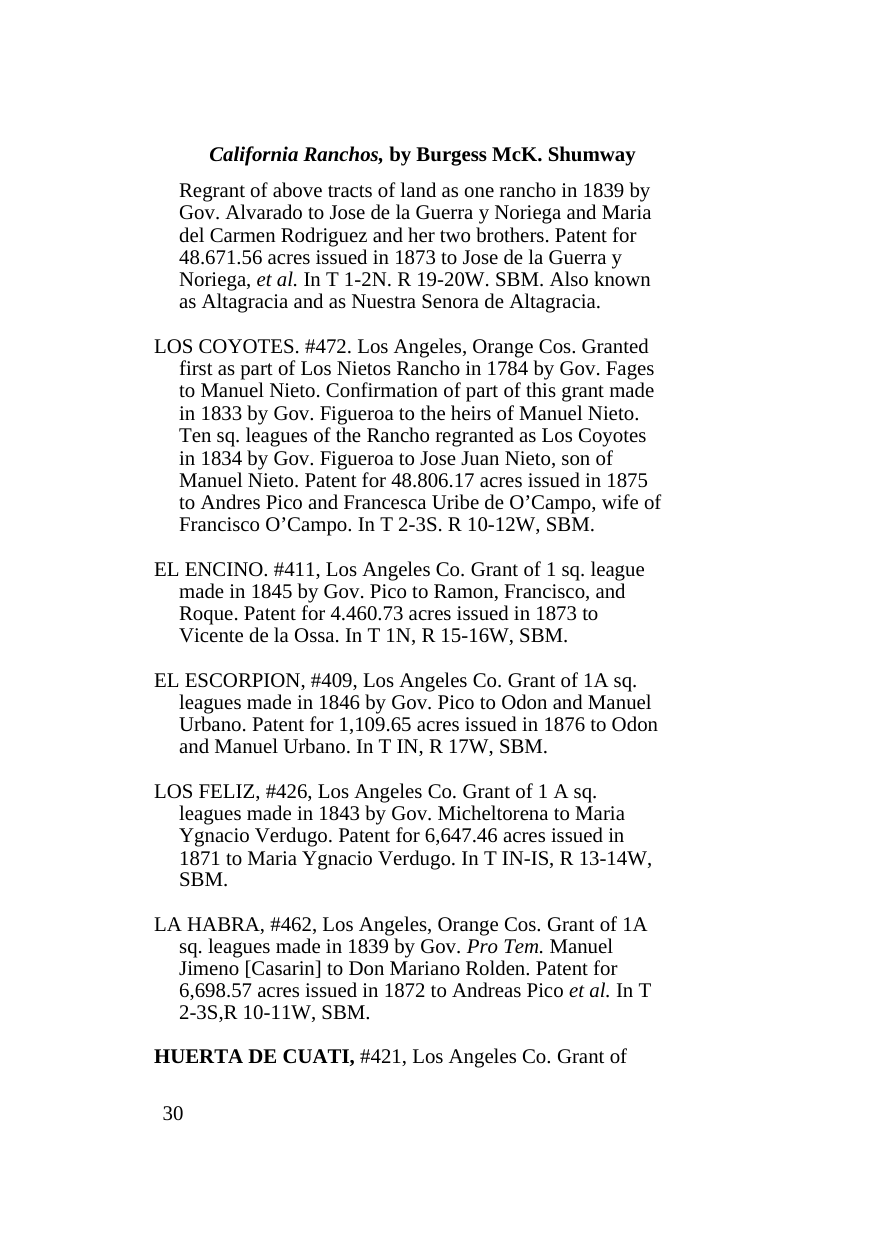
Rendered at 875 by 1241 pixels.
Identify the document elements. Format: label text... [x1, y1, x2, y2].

text Francisco O’Campo. In T 2-3S. R 10-12W, SBM. [154, 513, 724, 536]
text LA HABRA, #462, Los Angeles, Orange Cos. Grant of 1A [154, 911, 724, 936]
text 48.671.56 acres issued in 1873 to Jose de la Guerra y [154, 247, 724, 269]
text to Andres Pico and Francesca Uribe de O’Campo, wife of [154, 491, 724, 513]
text in 1834 by Gov. Figueroa to Jose Juan Nieto, son of [154, 447, 724, 469]
text Manuel Nieto. Patent for 48.806.17 acres issued in 1875 [154, 469, 724, 491]
text EL ENCINO. #411, Los Angeles Co. Grant of 1 sq. league [154, 556, 724, 581]
text Regrant of above tracts of land as one rancho in 1839 by [154, 180, 724, 202]
text Ten sq. leagues of the Rancho regranted as Los Coyotes [154, 425, 724, 447]
text 6,698.57 acres issued in 1872 to Andreas Pico et al. In T [154, 980, 724, 1002]
text SBM. [154, 870, 724, 891]
text Urbano. Patent for 1,109.65 acres issued in 1876 to Odon [154, 714, 724, 736]
text LOS COYOTES. #472. Los Angeles, Orange Cos. Granted [154, 334, 724, 358]
text EL ESCORPION, #409, Los Angeles Co. Grant of 1A sq. [154, 668, 724, 692]
text leagues made in 1846 by Gov. Pico to Odon and Manuel [154, 692, 724, 714]
text Gov. Alvarado to Jose de la Guerra y Noriega and Maria [154, 202, 724, 224]
text Ygnacio Verdugo. Patent for 6,647.46 acres issued in [154, 825, 724, 847]
text leagues made in 1843 by Gov. Micheltorena to Maria [154, 803, 724, 825]
text made in 1845 by Gov. Pico to Ramon, Francisco, and [154, 581, 724, 603]
text del Carmen Rodriguez and her two brothers. Patent for [154, 224, 724, 247]
text first as part of Los Nietos Rancho in 1784 by Gov. Fages [154, 358, 724, 380]
text Vicente de la Ossa. In T 1N, R 15-16W, SBM. [154, 625, 724, 647]
text Jimeno [Casarin] to Don Mariano Rolden. Patent for [154, 958, 724, 980]
text to Manuel Nieto. Confirmation of part of this grant made [154, 380, 724, 402]
text as Altagracia and as Nuestra Senora de Altagracia. [154, 291, 724, 313]
text and Manuel Urbano. In T IN, R 17W, SBM. [154, 736, 724, 758]
text LOS FELIZ, #426, Los Angeles Co. Grant of 1 A sq. [154, 779, 724, 803]
text 2-3S,R 10-11W, SBM. [154, 1002, 724, 1023]
text in 1833 by Gov. Figueroa to the heirs of Manuel Nieto. [154, 402, 724, 425]
text Noriega, et al. In T 1-2N. R 19-20W. SBM. Also known [154, 269, 724, 291]
text sq. leagues made in 1839 by Gov. Pro Tem. Manuel [154, 936, 724, 958]
text 1871 to Maria Ygnacio Verdugo. In T IN-IS, R 13-14W, [154, 847, 724, 870]
text HUERTA DE CUATI, #421, Los Angeles Co. Grant of [154, 1044, 724, 1068]
text Roque. Patent for 4.460.73 acres issued in 1873 to [154, 603, 724, 625]
